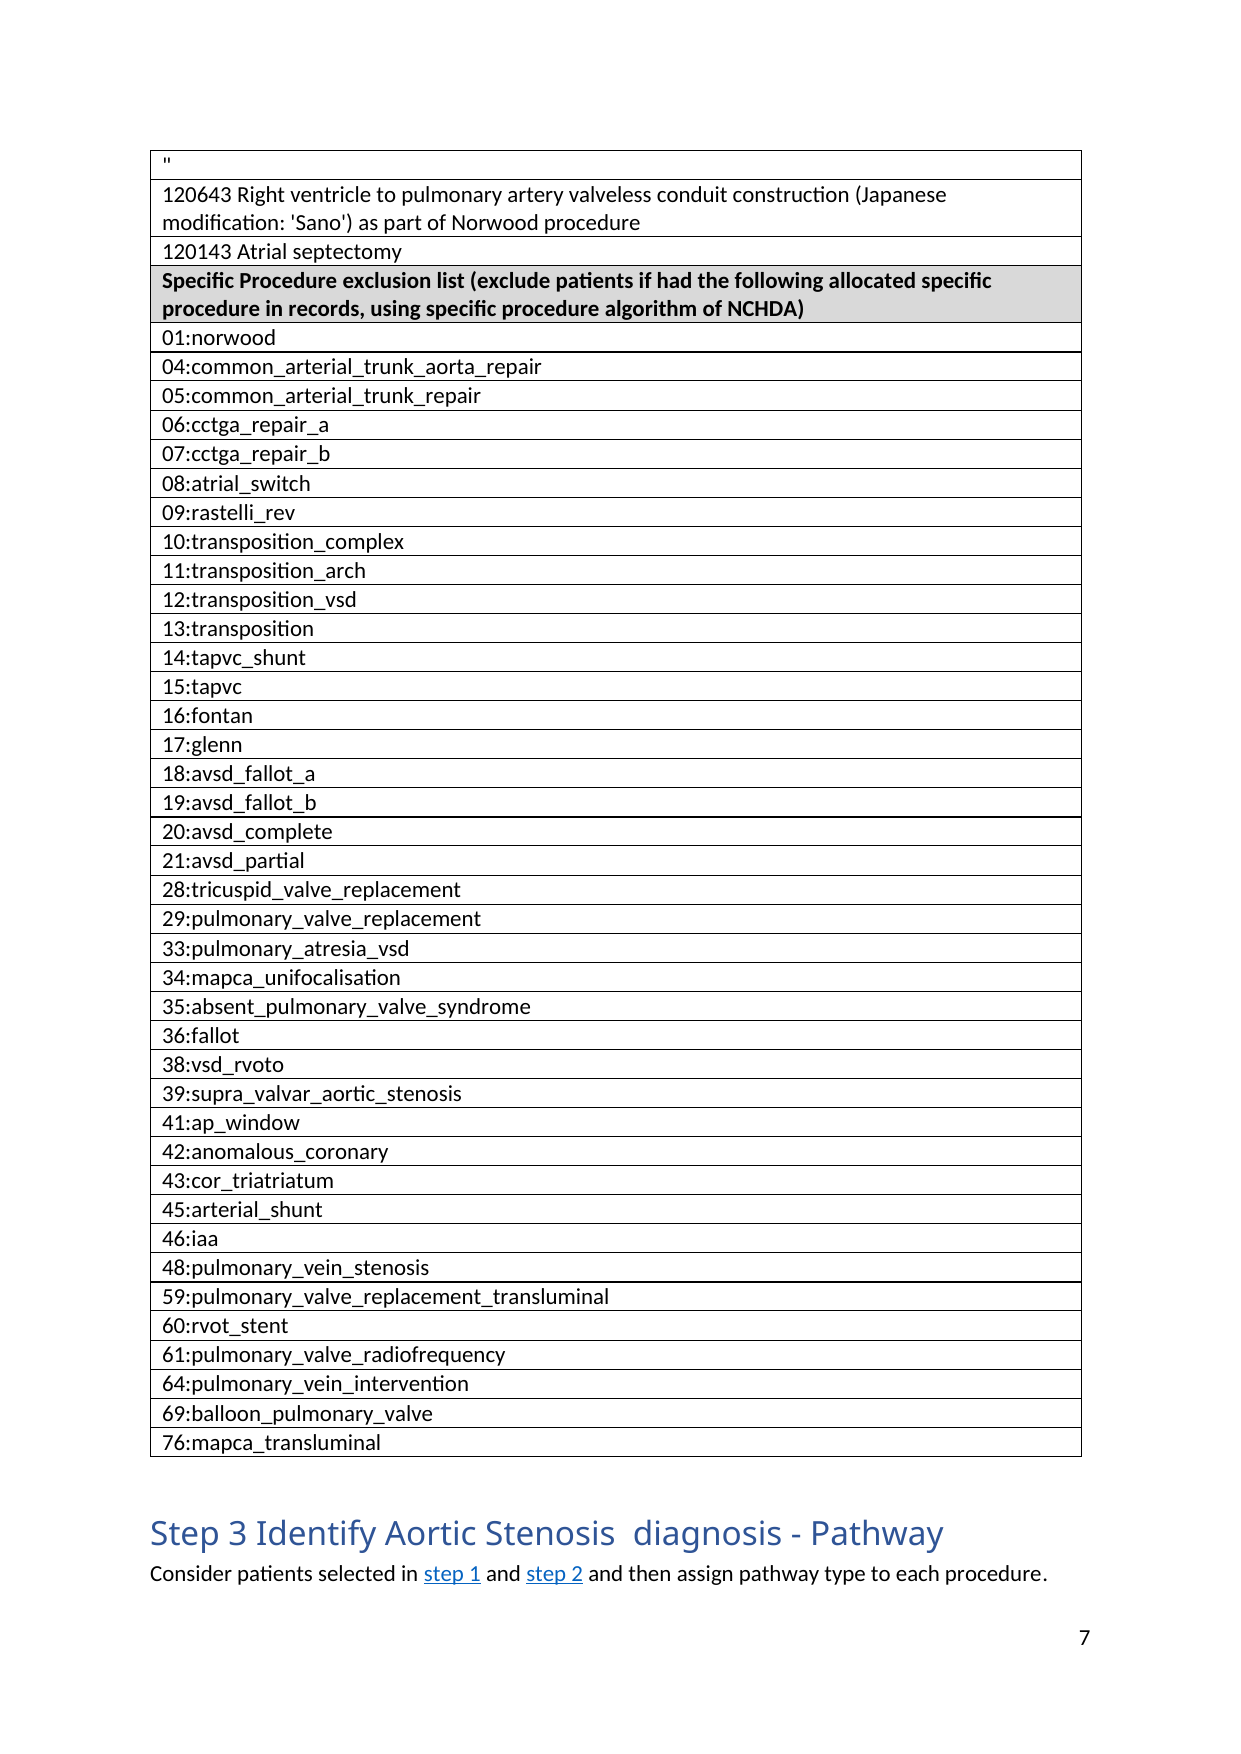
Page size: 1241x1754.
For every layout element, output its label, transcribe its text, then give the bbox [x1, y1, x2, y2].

table_cell 01:norwood [151, 323, 1081, 351]
table_cell 05:common_arterial_trunk_repair [151, 381, 1081, 409]
table_cell 33:pulmonary_atresia_vsd [151, 934, 1081, 962]
table_cell Specific Procedure exclusion list (exclude patients if had the following allocated specific procedure in records, using specific procedure algorithm of NCHDA) [151, 266, 1081, 322]
table_cell 15:tapvc [151, 672, 1081, 700]
table_cell 16:fontan [151, 701, 1081, 729]
table_cell 04:common_arterial_trunk_aorta_repair [151, 353, 1081, 380]
table_cell 46:iaa [151, 1224, 1081, 1252]
table_cell 17:glenn [151, 730, 1081, 758]
table_cell 69:balloon_pulmonary_valve [151, 1399, 1081, 1427]
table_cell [151, 151, 1081, 179]
table_cell 10:transposition_complex [151, 527, 1081, 555]
table_cell 09:rastelli_rev [151, 498, 1081, 526]
table_cell 07:cctga_repair_b [151, 440, 1081, 468]
table_cell 34:mapca_unifocalisation [151, 963, 1081, 991]
table_cell 28:tricuspid_valve_replacement [151, 876, 1081, 903]
subtitle Step 3 Identify Aortic Stenosis diagnosis - Pathway [150, 1510, 1090, 1555]
table_cell 48:pulmonary_vein_stenosis [151, 1253, 1081, 1281]
table_cell 14:tapvc_shunt [151, 643, 1081, 671]
table_cell 20:avsd_complete [151, 818, 1081, 845]
table_cell 59:pulmonary_valve_replacement_transluminal [151, 1283, 1081, 1310]
table_cell 43:cor_triatriatum [151, 1166, 1081, 1194]
table_cell 12:transposition_vsd [151, 585, 1081, 613]
table_cell 18:avsd_fallot_a [151, 759, 1081, 787]
table_cell 08:atrial_switch [151, 469, 1081, 497]
table_cell 45:arterial_shunt [151, 1195, 1081, 1223]
table_cell 13:transposition [151, 614, 1081, 642]
table_cell 38:vsd_rvoto [151, 1050, 1081, 1078]
table_cell 29:pulmonary_valve_replacement [151, 905, 1081, 933]
table_cell 120143 Atrial septectomy [151, 237, 1081, 265]
table_cell 36:fallot [151, 1021, 1081, 1049]
table_cell 11:transposition_arch [151, 556, 1081, 584]
table_cell 60:rvot_stent [151, 1311, 1081, 1339]
text Consider patients selected in step 1 and step 2 and then assign pathway type to each procedure. [150, 1559, 1090, 1587]
table_cell 61:pulmonary_valve_radiofrequency [151, 1341, 1081, 1368]
table_cell 39:supra_valvar_aortic_stenosis [151, 1079, 1081, 1107]
table_cell 42:anomalous_coronary [151, 1137, 1081, 1165]
table_cell 64:pulmonary_vein_intervention [151, 1370, 1081, 1398]
table_cell 19:avsd_fallot_b [151, 788, 1081, 816]
table_cell 21:avsd_partial [151, 846, 1081, 874]
table_cell 41:ap_window [151, 1108, 1081, 1136]
table_cell 35:absent_pulmonary_valve_syndrome [151, 992, 1081, 1020]
table_cell 06:cctga_repair_a [151, 411, 1081, 438]
table_cell 76:mapca_transluminal [151, 1428, 1081, 1456]
table_cell 120643 Right ventricle to pulmonary artery valveless conduit construction (Japanese modification: 'Sano') as part of Norwood procedure [151, 180, 1081, 236]
